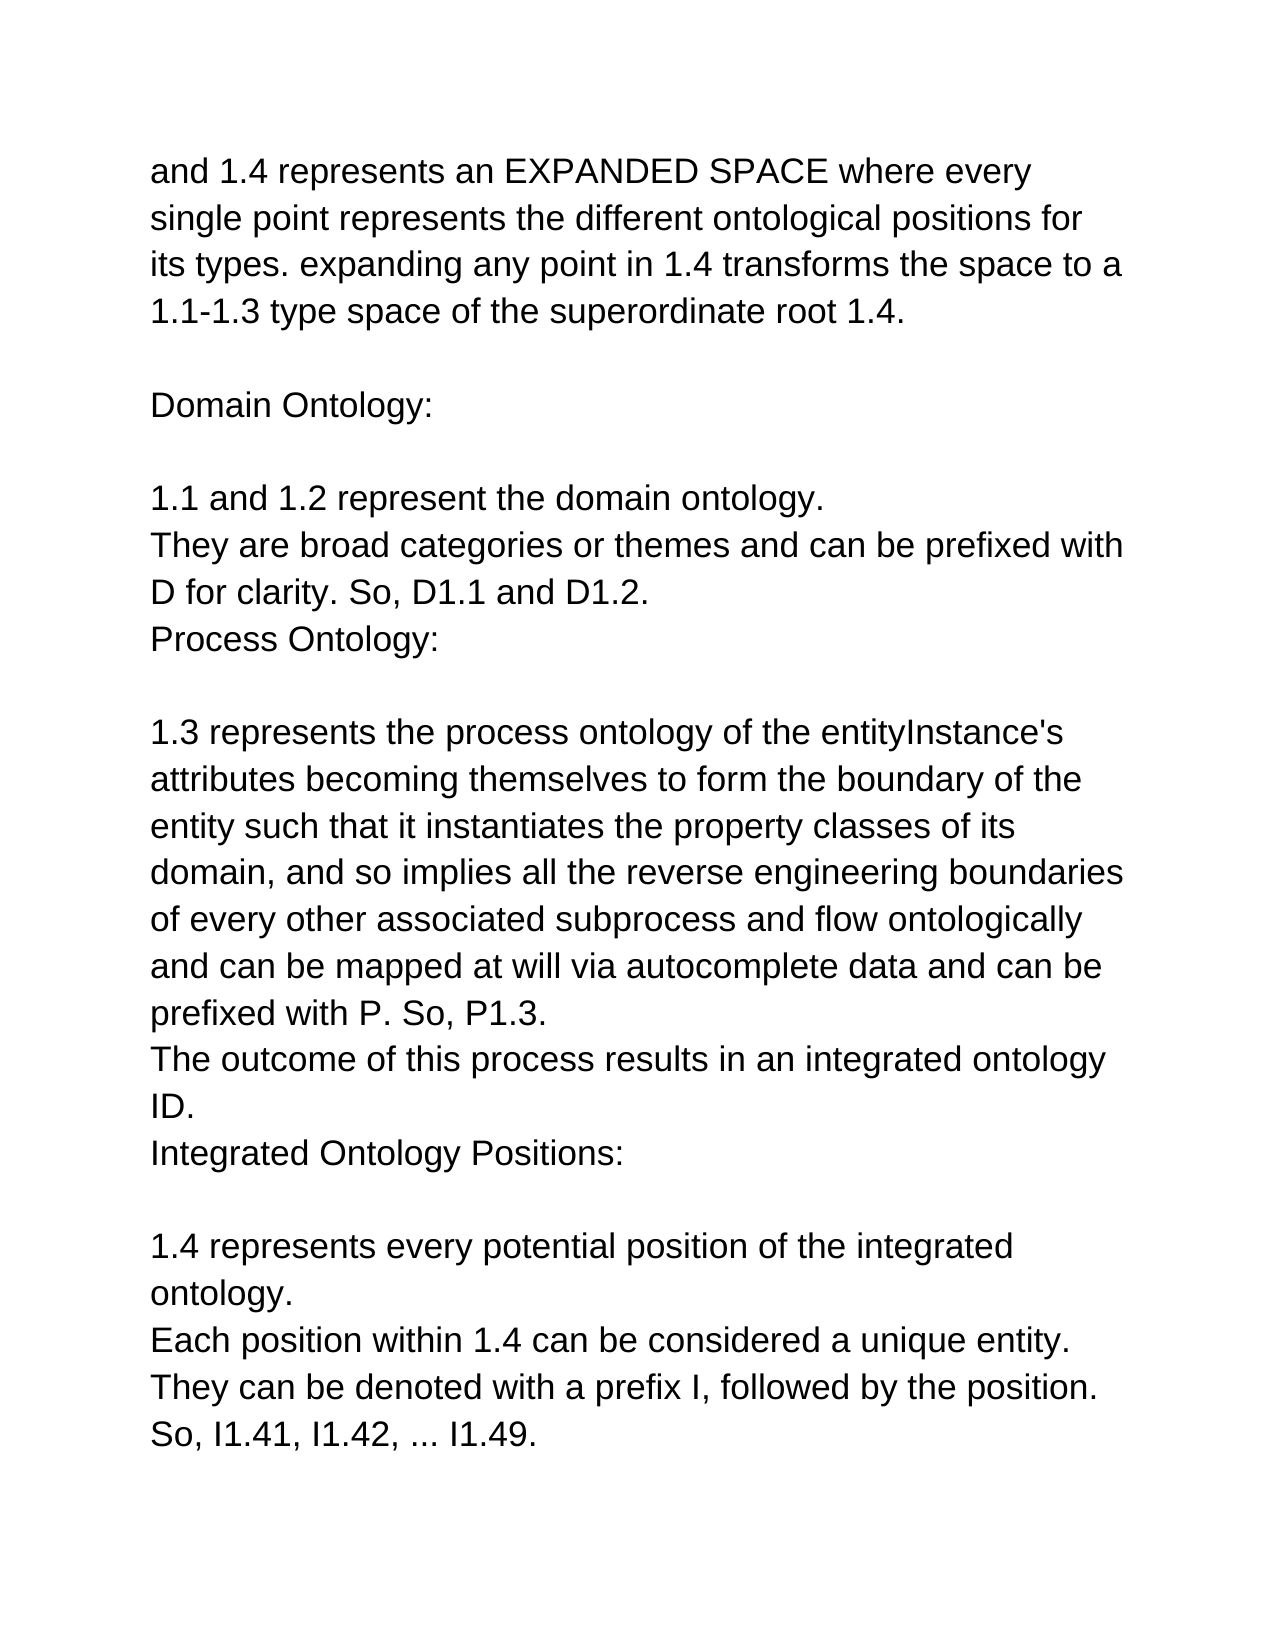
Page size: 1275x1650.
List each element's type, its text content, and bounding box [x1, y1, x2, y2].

text 1.1 and 1.2 represent the domain ontology. [150, 477, 1125, 518]
text 1.3 represents the process ontology of the entityInstance's attributes becoming themselves to form the boundary of the entity such that it instantiates the property classes of its domain, and so implies all the reverse engineering boundaries of every other associated subprocess and flow ontologically and can be mapped at will via autocomplete data and can be prefixed with P. So, P1.3. [150, 711, 1125, 1033]
text Domain Ontology: [150, 384, 1125, 424]
text Process Ontology: [150, 618, 1125, 658]
text and 1.4 represents an EXPANDED SPACE where every single point represents the different ontological positions for its types. expanding any point in 1.4 transforms the space to a 1.1-1.3 type space of the superordinate root 1.4. [150, 150, 1125, 331]
text 1.4 represents every potential position of the integrated ontology. [150, 1226, 1125, 1313]
text They are broad categories or themes and can be prefixed with D for clarity. So, D1.1 and D1.2. [150, 524, 1125, 612]
text Each position within 1.4 can be considered a unique entity. They can be denoted with a prefix I, followed by the position. So, I1.41, I1.42, ... I1.49. [150, 1319, 1125, 1453]
text Integrated Ontology Positions: [150, 1132, 1125, 1173]
text The outcome of this process results in an integrated ontology ID. [150, 1039, 1125, 1126]
